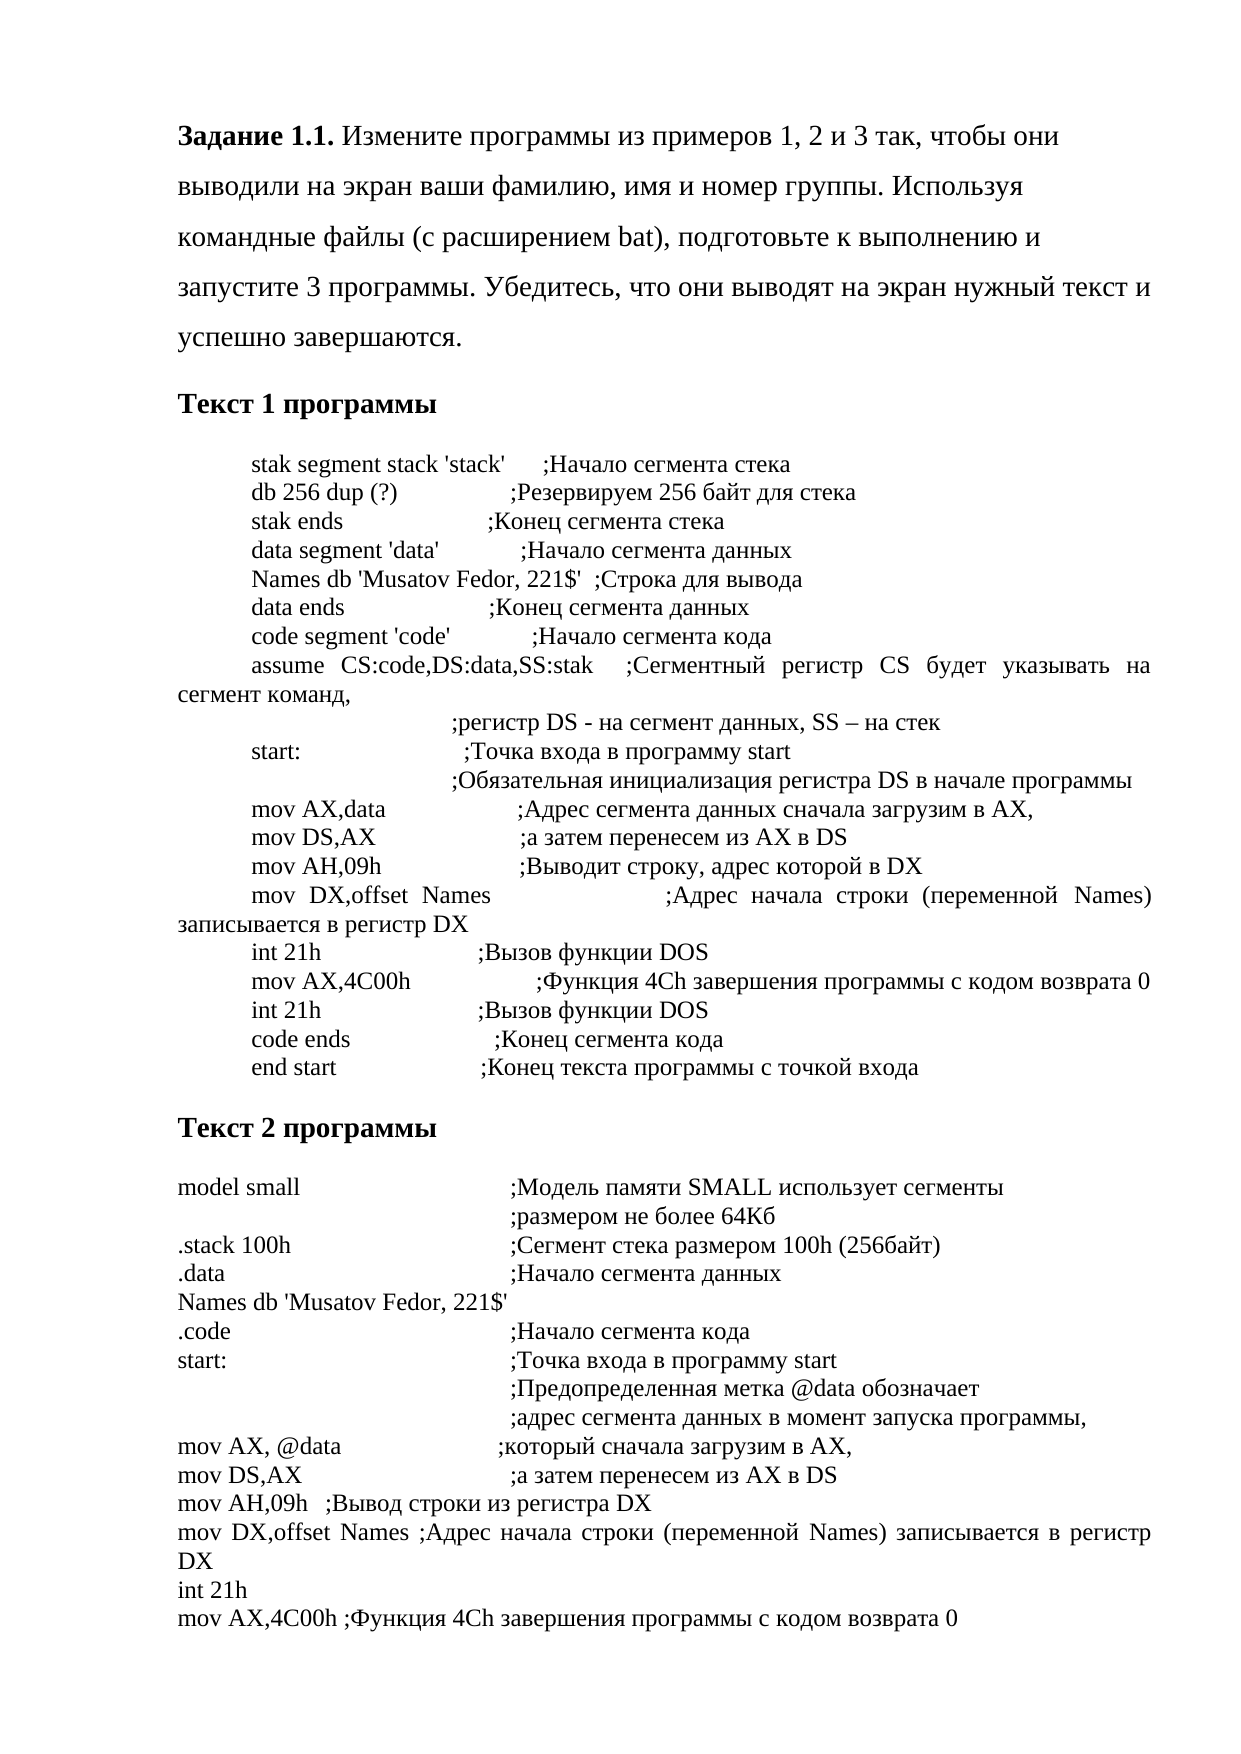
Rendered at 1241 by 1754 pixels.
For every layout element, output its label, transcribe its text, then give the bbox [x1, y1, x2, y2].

text code segment 'code' ;Начало сегмента кода [177, 621, 1152, 650]
text int 21h ;Вызов функции DOS [177, 937, 1152, 966]
text stak segment stack 'stack' ;Начало сегмента стека [177, 449, 1152, 477]
text .stack 100h ;Сегмент стека размером 100h (256байт) [177, 1230, 1152, 1258]
text Задание 1.1. Измените программы из примеров 1, 2 и 3 так, чтобы они выводили на экран ваши фамилию, имя и номер группы. Используя командные файлы (с расширением bat), подготовьте к выполнению и запустите 3 программы. Убедитесь, что они выводят на экран нужный текст и успешно завершаются. [177, 118, 1152, 353]
text .code ;Начало сегмента кода [177, 1316, 1152, 1345]
text int 21h [177, 1575, 1152, 1603]
text model small ;Модель памяти SMALL использует сегменты [177, 1172, 1152, 1201]
text mov DX,offset Names ;Адрес начала строки (переменной Names) записывается в регистр DX [177, 880, 1152, 937]
text ;Обязательная инициализация регистра DS в начале программы [177, 765, 1152, 794]
text mov DS,AX ;а затем перенесем из AX в DS [177, 822, 1152, 851]
text Names db 'Musatov Fedor, 221$' [177, 1287, 1152, 1316]
text assume CS:code,DS:data,SS:stak ;Сегментный регистр CS будет указывать на сегмент команд, [177, 650, 1152, 707]
text stak ends ;Конец сегмента стека [177, 506, 1152, 535]
text int 21h ;Вызов функции DOS [177, 995, 1152, 1024]
text ;Предопределенная метка @data обозначает [177, 1373, 1152, 1402]
text mov AH,09h ;Вывод строки из регистра DX [177, 1488, 1152, 1517]
text ;регистр DS - на сегмент данных, SS – на стек [177, 707, 1152, 736]
text start: ;Точка входа в программу start [177, 736, 1152, 765]
text code ends ;Конец сегмента кода [177, 1024, 1152, 1052]
text mov AX,data ;Адрес сегмента данных сначала загрузим в AX, [177, 794, 1152, 822]
text end start ;Конец текста программы с точкой входа [177, 1052, 1152, 1081]
text data segment 'data' ;Начало сегмента данных [177, 535, 1152, 564]
text mov DX,offset Names ;Адрес начала строки (переменной Names) записывается в регистр DX [177, 1517, 1152, 1575]
text db 256 dup (?) ;Резервируем 256 байт для стека [177, 477, 1152, 506]
text ;размером не более 64Кб [177, 1201, 1152, 1230]
text Текст 2 программы [177, 1110, 1152, 1143]
text mov AH,09h ;Выводит строку, адрес которой в DX [177, 851, 1152, 880]
text .data ;Начало сегмента данных [177, 1258, 1152, 1287]
text Names db 'Musatov Fedor, 221$' ;Строка для вывода [177, 564, 1152, 592]
text Текст 1 программы [177, 386, 1152, 420]
text ;адрес сегмента данных в момент запуска программы, [177, 1402, 1152, 1431]
text mov AX, @data ;который сначала загрузим в AX, [177, 1431, 1152, 1460]
text mov AX,4C00h ;Функция 4Ch завершения программы с кодом возврата 0 [177, 1603, 1152, 1632]
text start: ;Точка входа в программу start [177, 1345, 1152, 1373]
text mov AX,4C00h ;Функция 4Ch завершения программы с кодом возврата 0 [177, 966, 1152, 995]
text mov DS,AX ;а затем перенесем из AX в DS [177, 1460, 1152, 1488]
text data ends ;Конец сегмента данных [177, 592, 1152, 621]
